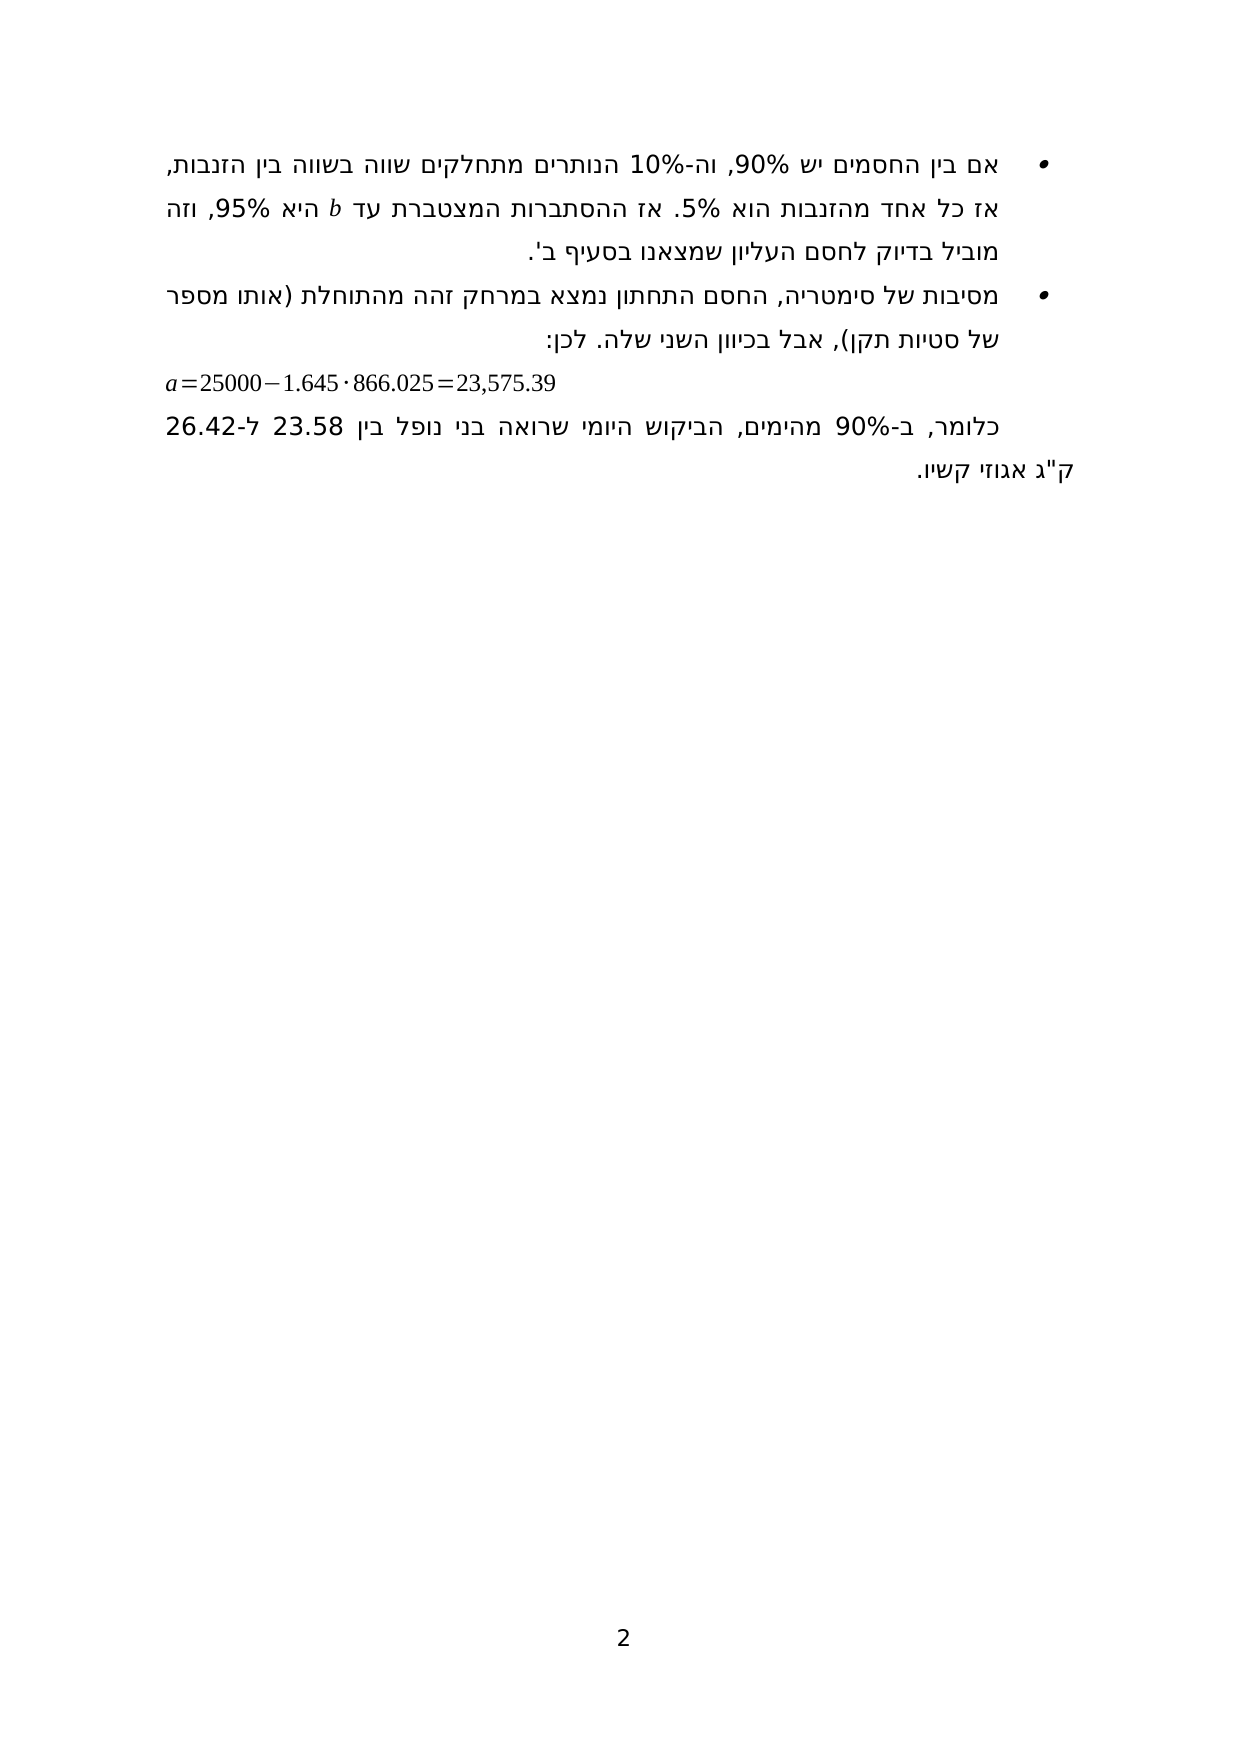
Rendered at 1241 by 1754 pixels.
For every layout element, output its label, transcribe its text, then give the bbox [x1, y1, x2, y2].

list מסיבות של סימטריה, החסם התחתון נמצא במרחק זהה מהתוחלת (אותו מספר של סטיות תקן), אבל בכיוון השני שלה. לכן: [165, 281, 1037, 354]
list אם בין החסמים יש 90%, וה-10% הנותרים מתחלקים שווה בשווה בין הזנבות, אז כל אחד מהזנבות הוא 5%. אז ההסתברות המצטברת עד היא 95%, וזה מוביל בדיוק לחסם העליון שמצאנו בסעיף ב'. [165, 150, 1037, 267]
text כלומר, ב-90% מהימים, הביקוש היומי שרואה בני נופל בין 23.58 ל-26.42 ק"ג אגוזי קשיו. [165, 412, 1075, 485]
